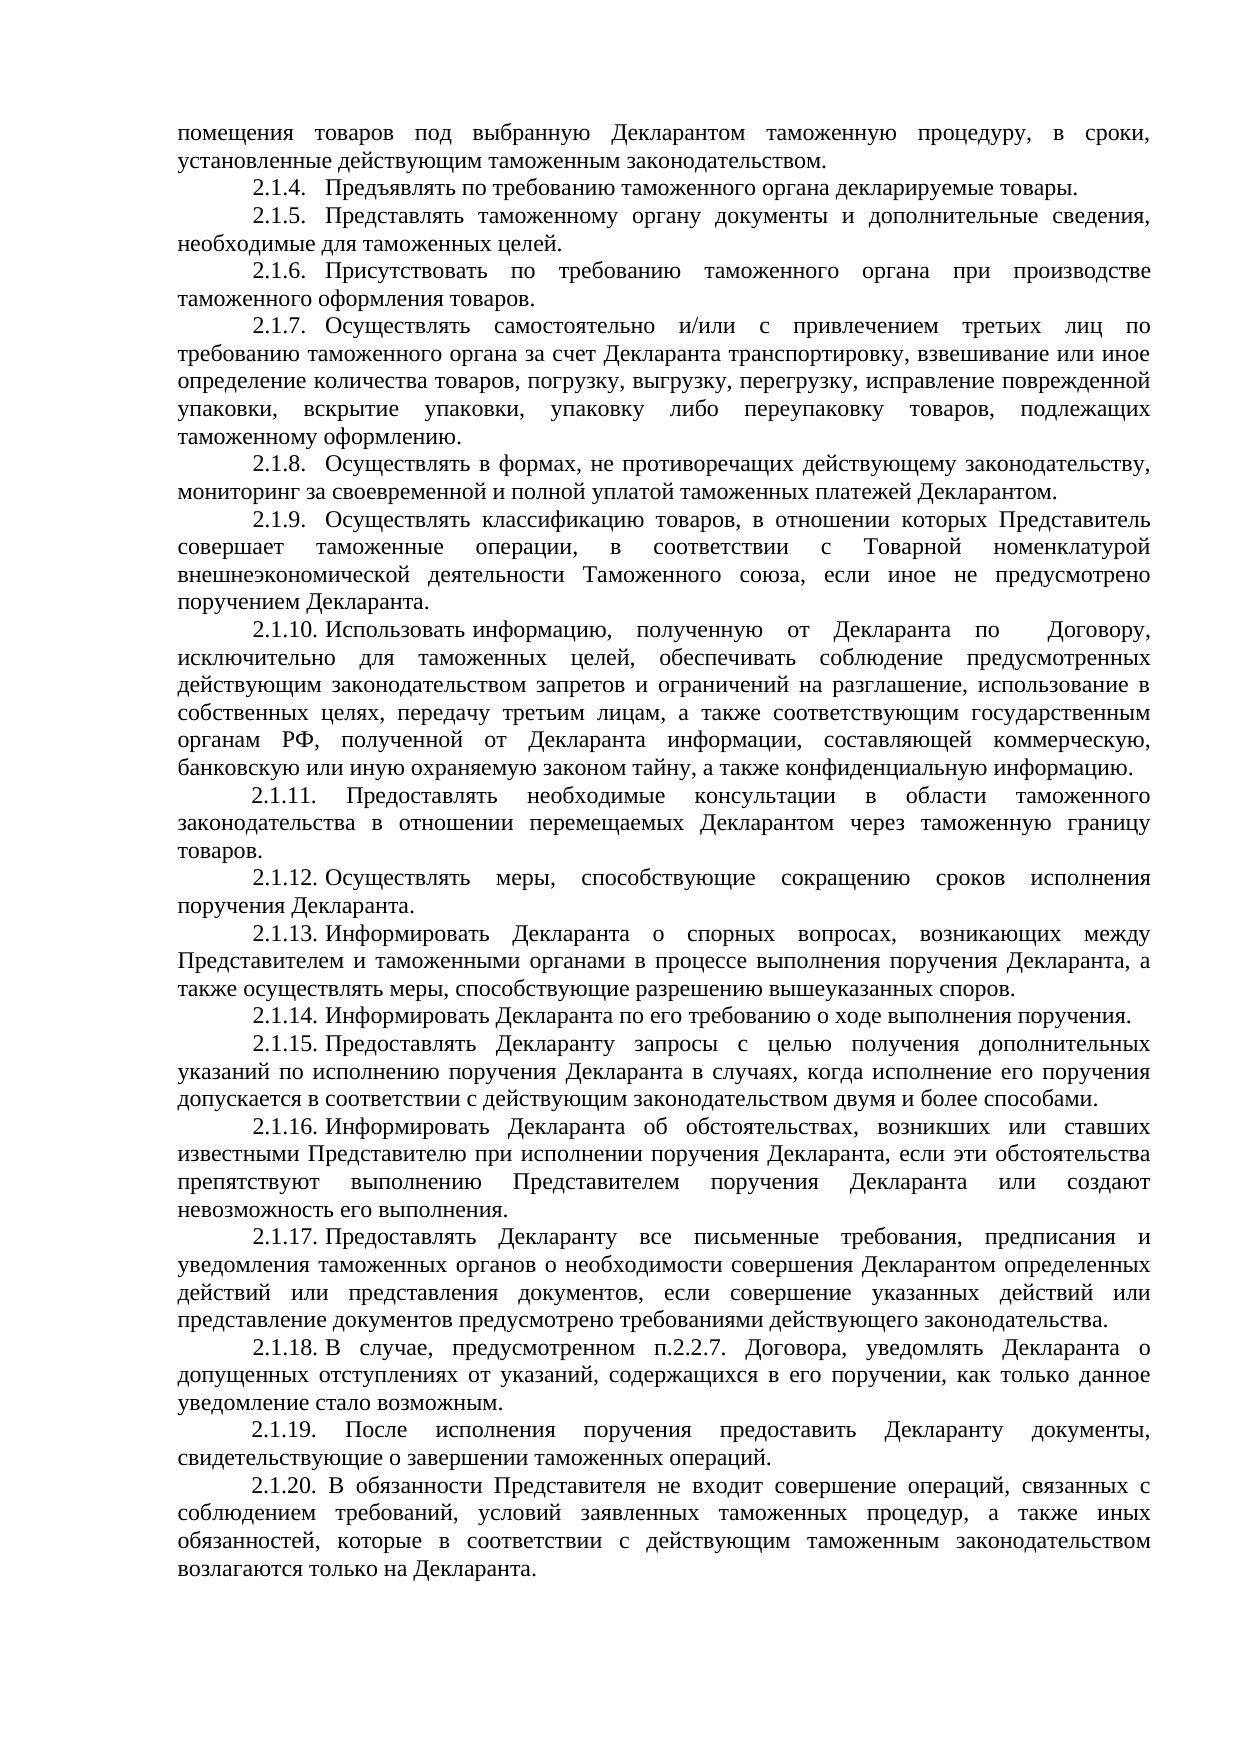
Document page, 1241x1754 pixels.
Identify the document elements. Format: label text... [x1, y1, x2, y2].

text 2.1.5. Представлять таможенному органу документы и дополнительные сведения, необходимые для таможенных целей. [177, 201, 1152, 256]
text 2.1.20. В обязанности Представителя не входит совершение операций, связанных с соблюдением требований, условий заявленных таможенных процедур, а также иных обязанностей, которые в соответствии с действующим таможенным законодательством возлагаются только на Декларанта. [177, 1471, 1152, 1581]
text 2.1.19. После исполнения поручения предоставить Декларанту документы, свидетельствующие о завершении таможенных операций. [177, 1416, 1152, 1471]
text 2.1.17. Предоставлять Декларанту все письменные требования, предписания и уведомления таможенных органов о необходимости совершения Декларантом определенных действий или представления документов, если совершение указанных действий или представление документов предусмотрено требованиями действующего законодательства. [177, 1222, 1152, 1333]
text 2.1.8. Осуществлять в формах, не противоречащих действующему законодательству, мониторинг за своевременной и полной уплатой таможенных платежей Декларантом. [177, 449, 1152, 504]
text 2.1.4. Предъявлять по требованию таможенного органа декларируемые товары. [177, 173, 1152, 201]
text 2.1.13. Информировать Декларанта о спорных вопросах, возникающих между Представителем и таможенными органами в процессе выполнения поручения Декларанта, а также осуществлять меры, способствующие разрешению вышеуказанных споров. [177, 919, 1152, 1001]
text 2.1.9. Осуществлять классификацию товаров, в отношении которых Представитель совершает таможенные операции, в соответствии с Товарной номенклатурой внешнеэкономической деятельности Таможенного союза, если иное не предусмотрено поручением Декларанта. [177, 504, 1152, 615]
text 2.1.16. Информировать Декларанта об обстоятельствах, возникших или ставших известными Представителю при исполнении поручения Декларанта, если эти обстоятельства препятствуют выполнению Представителем поручения Декларанта или создают невозможность его выполнения. [177, 1112, 1152, 1222]
text 2.1.10. Использовать информацию, полученную от Декларанта по Договору, исключительно для таможенных целей, обеспечивать соблюдение предусмотренных действующим законодательством запретов и ограничений на разглашение, использование в собственных целях, передачу третьим лицам, а также соответствующим государственным органам РФ, полученной от Декларанта информации, составляющей коммерческую, банковскую или иную охраняемую законом тайну, а также конфиденциальную информацию. [177, 615, 1152, 781]
text 2.1.14. Информировать Декларанта по его требованию о ходе выполнения поручения. [177, 1001, 1152, 1029]
text 2.1.6. Присутствовать по требованию таможенного органа при производстве таможенного оформления товаров. [177, 256, 1152, 311]
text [177, 118, 1152, 173]
text 2.1.18. В случае, предусмотренном п.2.2.7. Договора, уведомлять Декларанта о допущенных отступлениях от указаний, содержащихся в его поручении, как только данное уведомление стало возможным. [177, 1333, 1152, 1416]
text 2.1.11. Предоставлять необходимые консультации в области таможенного законодательства в отношении перемещаемых Декларантом через таможенную границу товаров. [177, 781, 1152, 863]
text 2.1.12. Осуществлять меры, способствующие сокращению сроков исполнения поручения Декларанта. [177, 863, 1152, 919]
text 2.1.15. Предоставлять Декларанту запросы с целью получения дополнительных указаний по исполнению поручения Декларанта в случаях, когда исполнение его поручения допускается в соответствии с действующим законодательством двумя и более способами. [177, 1029, 1152, 1112]
text 2.1.7. Осуществлять самостоятельно и/или с привлечением третьих лиц по требованию таможенного органа за счет Декларанта транспортировку, взвешивание или иное определение количества товаров, погрузку, выгрузку, перегрузку, исправление поврежденной упаковки, вскрытие упаковки, упаковку либо переупаковку товаров, подлежащих таможенному оформлению. [177, 311, 1152, 449]
